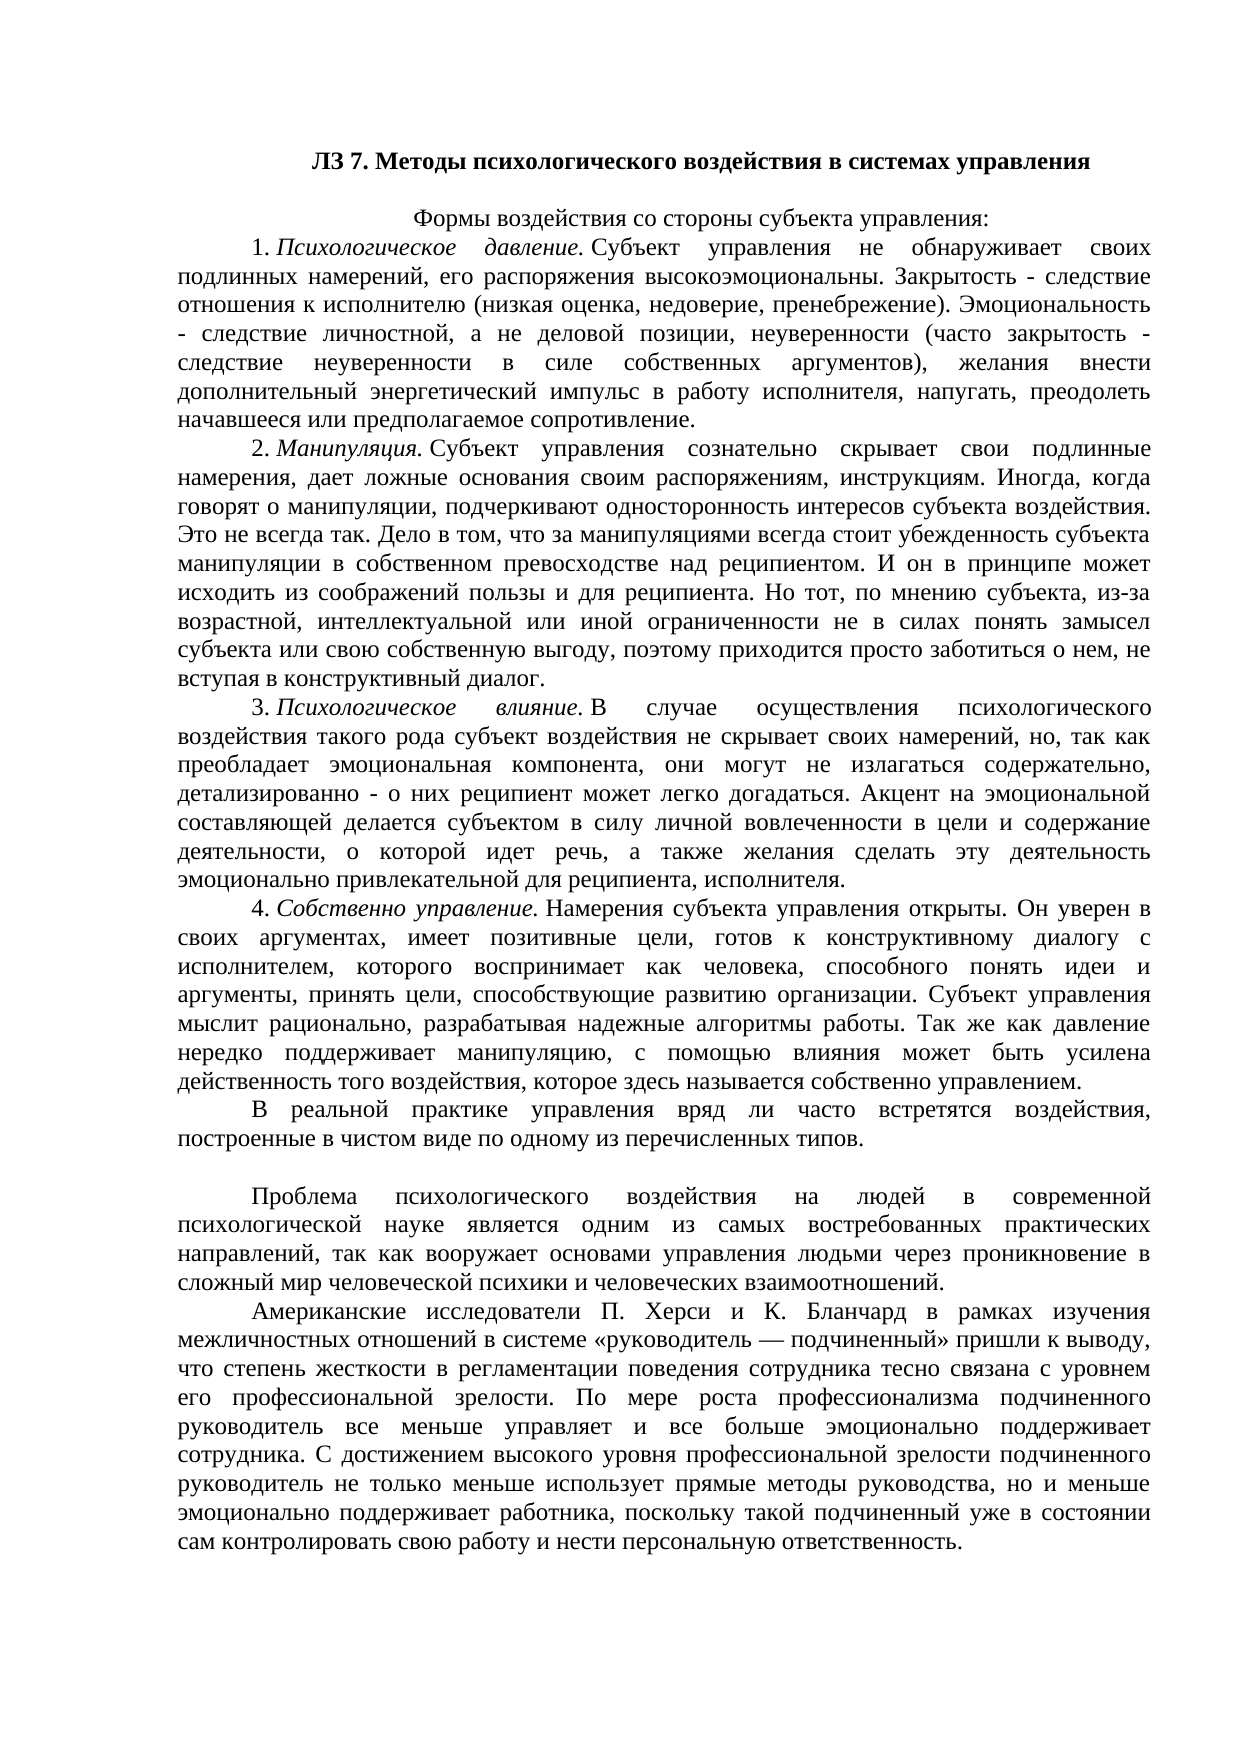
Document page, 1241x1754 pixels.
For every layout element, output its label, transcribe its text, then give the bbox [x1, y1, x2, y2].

text ЛЗ 7. Методы психологического воздействия в системах управления [177, 146, 1152, 174]
text Проблема психологического воздействия на людей в современной психологической науке является одним из самых востребованных практических направлений, так как вооружает основами управления людьми через проникновение в сложный мир человеческой психики и человеческих взаимоотношений. [177, 1181, 1152, 1296]
text 4. Собственно управление. Намерения субъекта управления открыты. Он уверен в своих аргументах, имеет позитивные цели, готов к конструктивному диалогу с исполнителем, которого воспринимает как человека, способного понять идеи и аргументы, принять цели, способствующие развитию организации. Субъект управления мыслит рационально, разрабатывая надежные алгоритмы работы. Так же как давление нередко поддерживает манипуляцию, с помощью влияния может быть усилена действенность того воздействия, которое здесь называется собственно управлением. [177, 893, 1152, 1094]
text Американские исследователи П. Херси и К. Бланчард в рамках изучения межличностных отношений в системе «руководитель — подчиненный» пришли к выводу, что степень жесткости в регламентации поведения сотрудника тесно связана с уровнем его профессиональной зрелости. По мере роста профессионализма подчиненного руководитель все меньше управляет и все больше эмоционально поддерживает сотрудника. С достижением высокого уровня профессиональной зрелости подчиненного руководитель не только меньше использует прямые методы руководства, но и меньше эмоционально поддерживает работника, поскольку такой подчиненный уже в состоянии сам контролировать свою работу и нести персональную ответственность. [177, 1296, 1152, 1554]
text В реальной практике управления вряд ли часто встретятся воздействия, построенные в чистом виде по одному из перечисленных типов. [177, 1094, 1152, 1152]
text Формы воздействия со стороны субъекта управления: [177, 203, 1152, 232]
text 1. Психологическое давление. Субъект управления не обнаруживает своих подлинных намерений, его распоряжения высокоэмоциональны. Закрытость - следствие отношения к исполнителю (низкая оценка, недоверие, пренебрежение). Эмоциональность - следствие личностной, а не деловой позиции, неуверенности (часто закрытость - следствие неуверенности в силе собственных аргументов), желания внести дополнительный энергетический импульс в работу исполнителя, напугать, преодолеть начавшееся или предполагаемое сопротивление. [177, 232, 1152, 433]
text 2. Манипуляция. Субъект управления сознательно скрывает свои подлинные намерения, дает ложные основания своим распоряжениям, инструкциям. Иногда, когда говорят о манипуляции, подчеркивают односторонность интересов субъекта воздействия. Это не всегда так. Дело в том, что за манипуляциями всегда стоит убежденность субъекта манипуляции в собственном превосходстве над реципиентом. И он в принципе может исходить из соображений пользы и для реципиента. Но тот, по мнению субъекта, из-за возрастной, интеллектуальной или иной ограниченности не в силах понять замысел субъекта или свою собственную выгоду, поэтому приходится просто заботиться о нем, не вступая в конструктивный диалог. [177, 433, 1152, 692]
text 3. Психологическое влияние. В случае осуществления психологического воздействия такого рода субъект воздействия не скрывает своих намерений, но, так как преобладает эмоциональная компонента, они могут не излагаться содержательно, детализированно - о них реципиент может легко догадаться. Акцент на эмоциональной составляющей делается субъектом в силу личной вовлеченности в цели и содержание деятельности, о которой идет речь, а также желания сделать эту деятельность эмоционально привлекательной для реципиента, исполнителя. [177, 692, 1152, 893]
